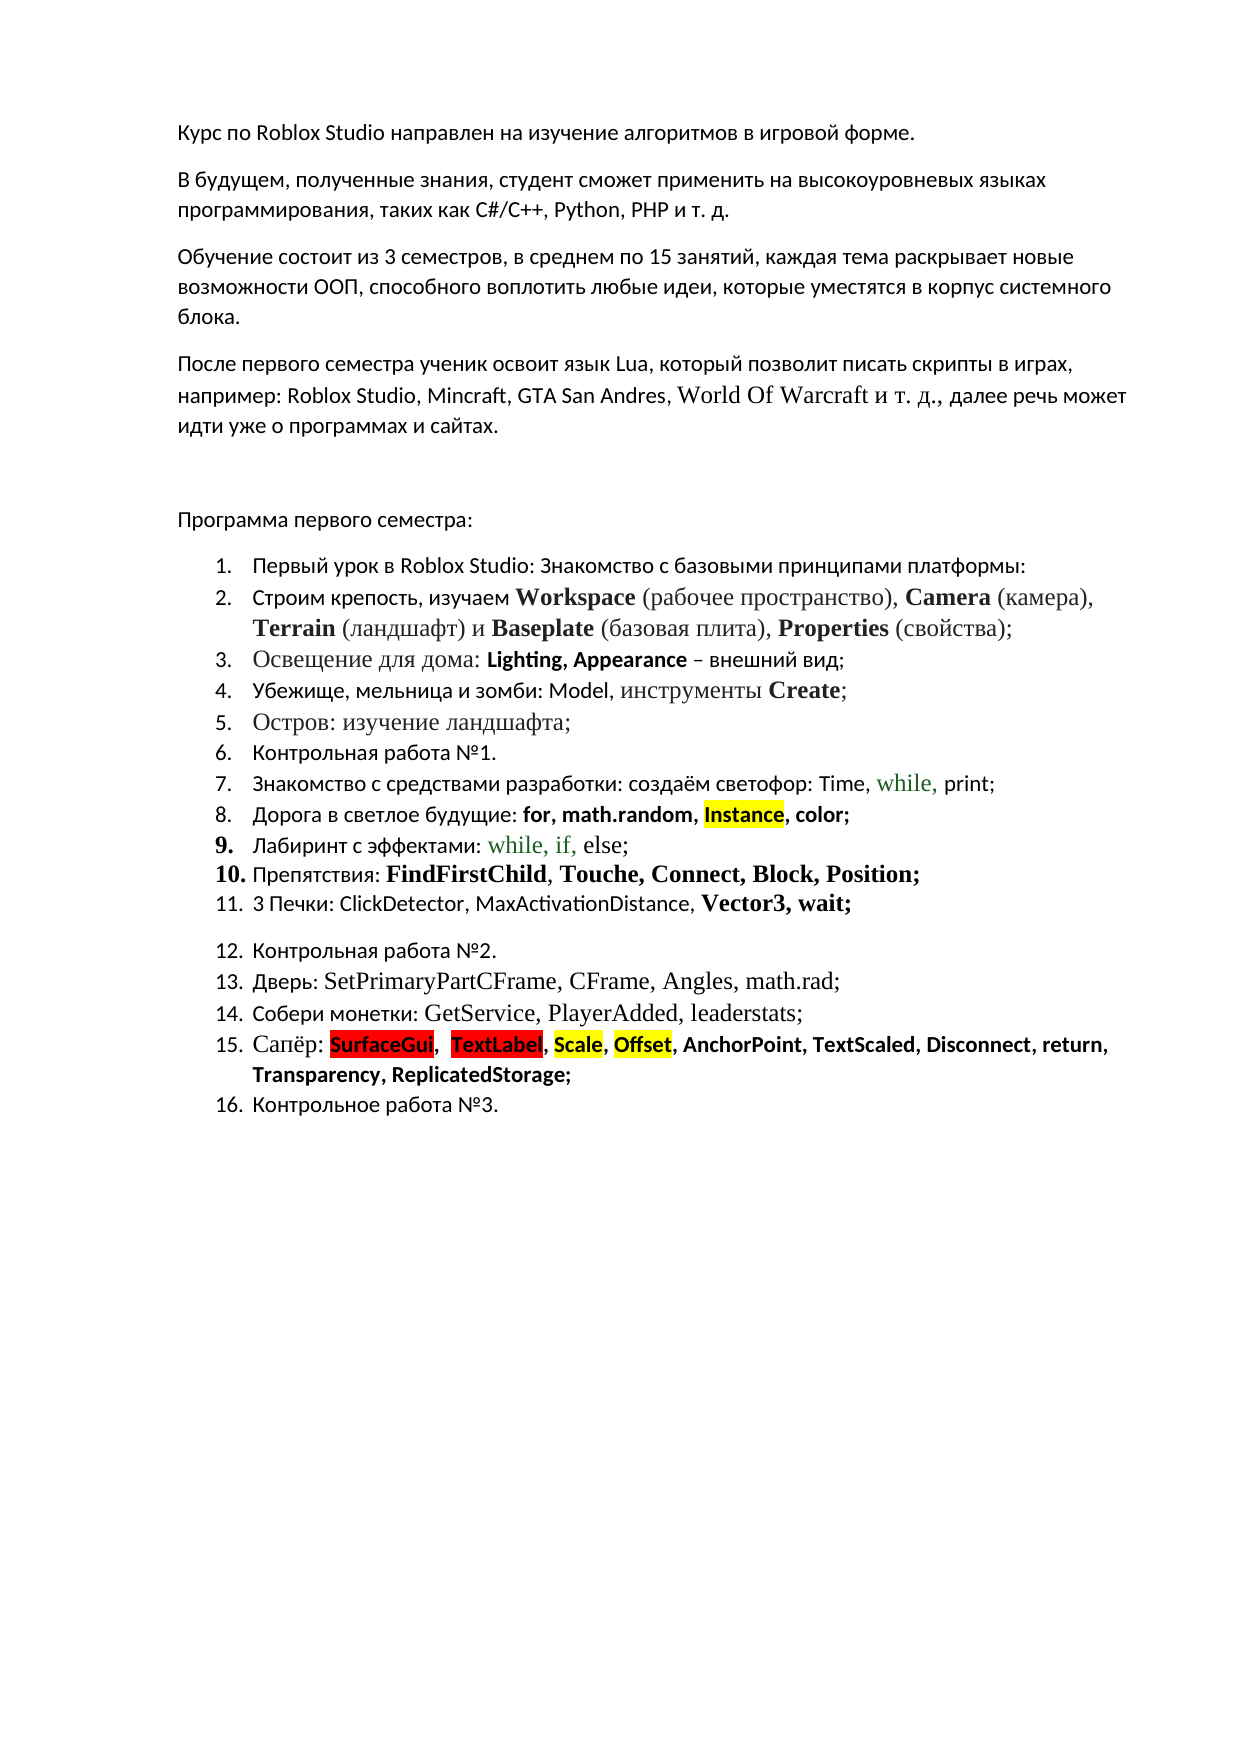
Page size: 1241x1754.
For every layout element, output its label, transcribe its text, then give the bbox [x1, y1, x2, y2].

list Убежище, мельница и зомби: Model, инструменты Create; [215, 676, 1152, 704]
text В будущем, полученные знания, студент сможет применить на высокоуровневых языках программирования, таких как C#/C++, Python, PHP и т. д. [177, 165, 1152, 223]
list Контрольное работа №3. [215, 1091, 1152, 1118]
list Дорога в светлое будущие: for, math.random, Instance, color; [784, 800, 1152, 828]
list Дверь: SetPrimaryPartCFrame, CFrame, Angles, math.rad; [215, 966, 1152, 995]
text Обучение состоит из 3 семестров, в среднем по 15 занятий, каждая тема раскрывает новые возможности ООП, способного воплотить любые идеи, которые уместятся в корпус системного блока. [177, 242, 1152, 331]
list Освещение для дома: Lighting, Appearance – внешний вид; [215, 644, 1152, 673]
text Программа первого семестра: [177, 505, 1152, 533]
list Первый урок в Roblox Studio: Знакомство с базовыми принципами платформы: [215, 552, 1152, 579]
list Остров: изучение ландшафта; [215, 707, 1152, 736]
list 3 Печки: ClickDetector, MaxActivationDistance, Vector3, wait; [215, 888, 1152, 917]
list Дорога в светлое будущие: for, math.random, Instance, color; [215, 800, 704, 828]
list Контрольная работа №1. [215, 738, 1152, 766]
list Лабиринт с эффектами: while, if, else; [215, 830, 1152, 859]
text Курс по Roblox Studio направлен на изучение алгоритмов в игровой форме. [177, 118, 1152, 146]
list Строим крепость, изучаем Workspace (рабочее пространство), Camera (камера), Terrain (ландшафт) и Baseplate (базовая плита), Properties (свойства); [215, 582, 1152, 642]
list Знакомство с средствами разработки: создаём светофор: Time, while, print; [215, 768, 1152, 797]
list Сапёр: SurfaceGui, TextLabel, Scale, Offset, AnchorPoint, TextScaled, Disconnect, return, Transparency, ReplicatedStorage; [215, 1029, 1152, 1088]
list Контрольная работа №2. [215, 936, 1152, 964]
list Препятствия: FindFirstChild, Touche, Connect, Block, Position; [215, 859, 1152, 888]
list Собери монетки: GetService, PlayerAdded, leaderstats; [215, 998, 1152, 1027]
text После первого семестра ученик освоит язык Lua, который позволит писать скрипты в играх, например: Roblox Studio, Mincraft, GTA San Andres, World Of Warcraft и т. д., далее речь может идти уже о программах и сайтах. [177, 349, 1152, 439]
